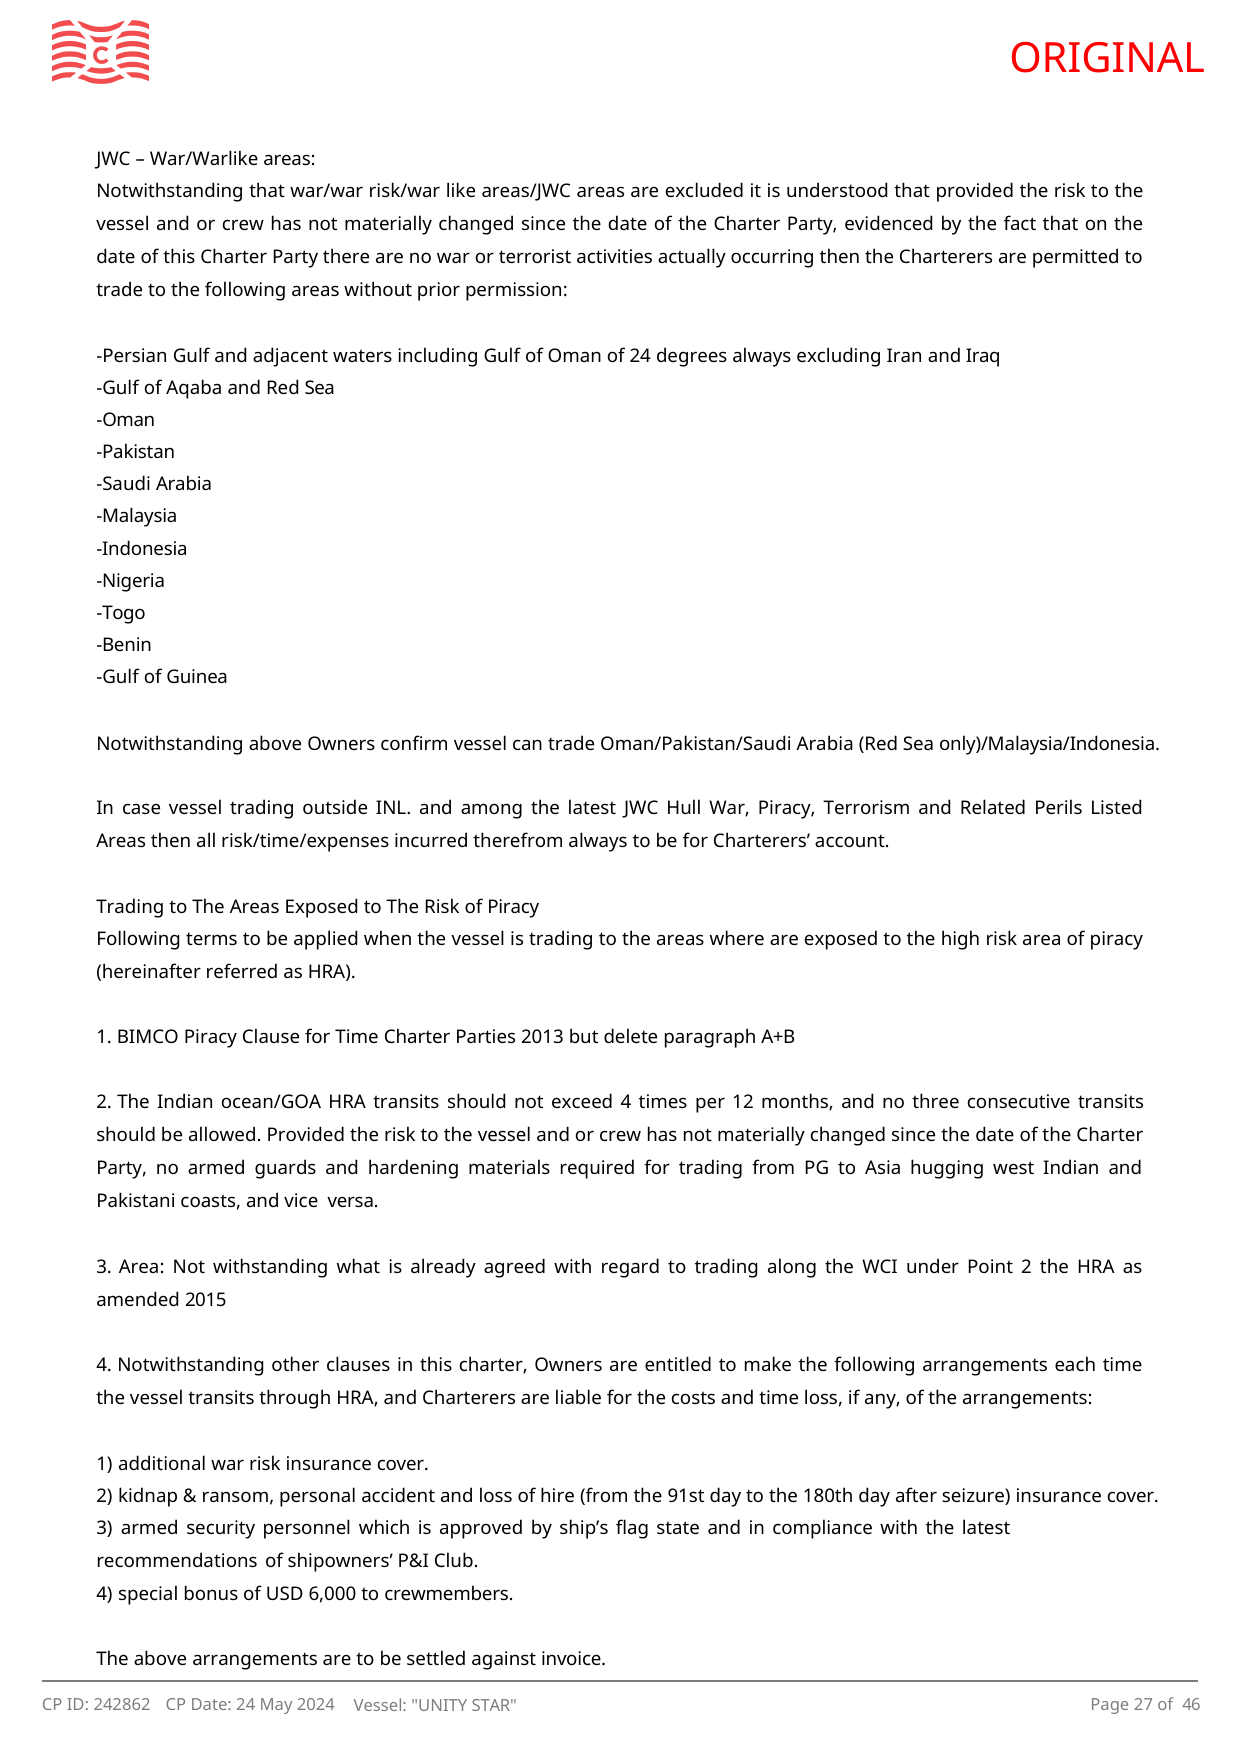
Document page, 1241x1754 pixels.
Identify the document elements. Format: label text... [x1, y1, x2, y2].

text -Oman [96, 407, 1196, 432]
text -Persian Gulf and adjacent waters including Gulf of Oman of 24 degrees always excluding Iran and Iraq [96, 342, 1196, 368]
text -Nigeria [96, 567, 1196, 592]
text -Malaysia [96, 503, 1196, 528]
text -Pakistan [96, 439, 1196, 464]
text In case vessel trading outside INL. and among the latest JWC Hull War, Piracy, Terrorism and Related Perils Listed Areas then all risk/time/expenses incurred therefrom always to be for Charterers’ account. [96, 795, 1144, 853]
list additional war risk insurance cover. [96, 1450, 1196, 1476]
text -Togo [96, 599, 1196, 624]
list The Indian ocean/GOA HRA transits should not exceed 4 times per 12 months, and no three consecutive transits should be allowed. Provided the risk to the vessel and or crew has not materially changed since the date of the Charter Party, no armed guards and hardening materials required for trading from PG to Asia hugging west Indian and Pakistani coasts, and vice versa. [96, 1088, 1144, 1213]
text Following terms to be applied when the vessel is trading to the areas where are exposed to the high risk area of piracy (hereinafter referred as HRA). [96, 925, 1144, 984]
list BIMCO Piracy Clause for Time Charter Parties 2013 but delete paragraph A+B [96, 1024, 1196, 1049]
list Notwithstanding other clauses in this charter, Owners are entitled to make the following arrangements each time the vessel transits through HRA, and Charterers are liable for the costs and time loss, if any, of the arrangements: [96, 1351, 1144, 1410]
text -Saudi Arabia [96, 471, 1196, 496]
text -Benin [96, 631, 1196, 657]
text The above arrangements are to be settled against invoice. [96, 1645, 1196, 1670]
text Notwithstanding that war/war risk/war like areas/JWC areas are excluded it is understood that provided the risk to the vessel and or crew has not materially changed since the date of the Charter Party, evidenced by the fact that on the date of this Charter Party there are no war or terrorist activities actually occurring then the Charterers are permitted to trade to the following areas without prior permission: [96, 177, 1144, 302]
list Area: Not withstanding what is already agreed with regard to trading along the WCI under Point 2 the HRA as amended 2015 [96, 1253, 1144, 1312]
text Notwithstanding above Owners confirm vessel can trade Oman/Pakistan/Saudi Arabia (Red Sea only)/Malaysia/Indonesia. [96, 731, 1196, 756]
picture [52, 20, 149, 84]
text JWC – War/Warlike areas: [96, 145, 1196, 171]
text -Indonesia [96, 535, 1196, 560]
list armed security personnel which is approved by ship’s flag state and in compliance with the latest recommendations of shipowners’ P&I Club. [96, 1514, 1144, 1573]
list special bonus of USD 6,000 to crewmembers. [96, 1581, 1196, 1606]
list kidnap & ransom, personal accident and loss of hire (from the 91st day to the 180th day after seizure) insurance cover. [96, 1482, 1196, 1508]
text -Gulf of Guinea [96, 663, 1196, 689]
text -Gulf of Aqaba and Red Sea [96, 374, 1196, 400]
text Trading to The Areas Exposed to The Risk of Piracy [96, 893, 1196, 919]
